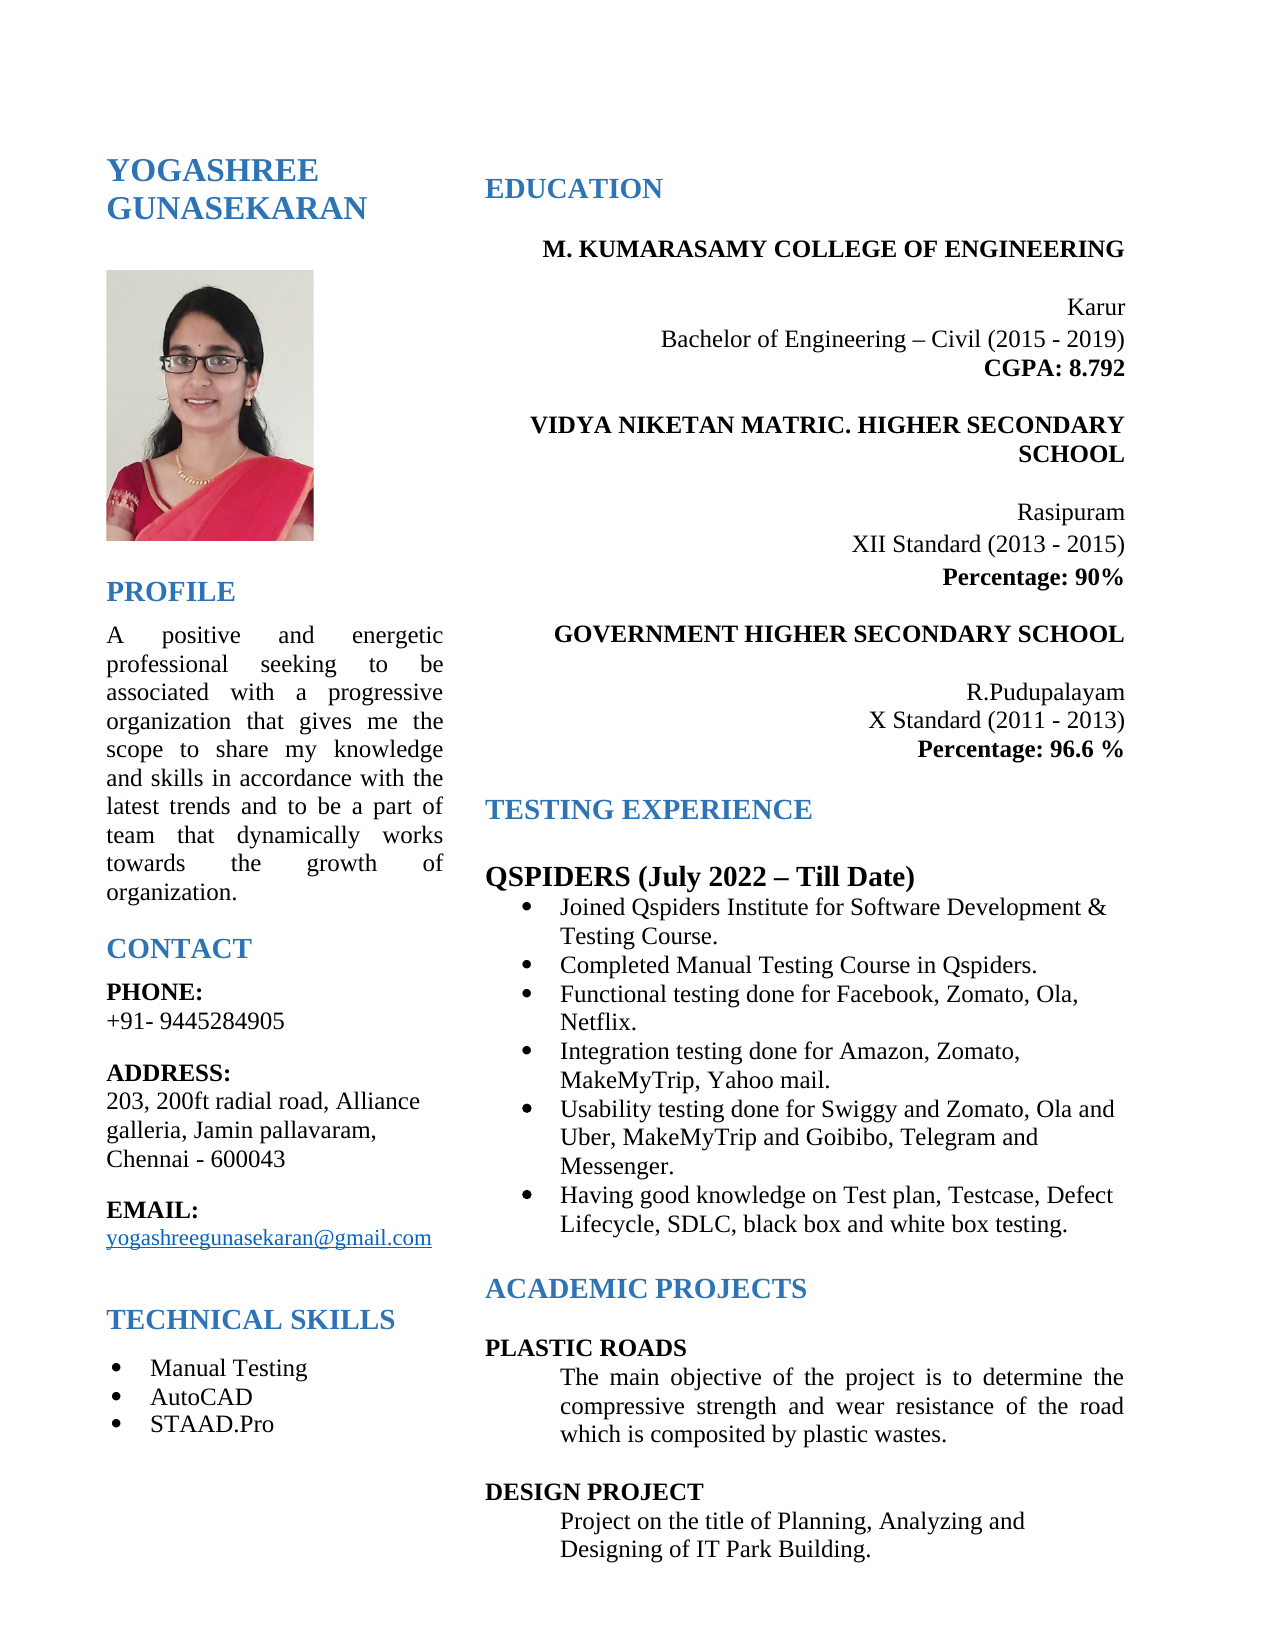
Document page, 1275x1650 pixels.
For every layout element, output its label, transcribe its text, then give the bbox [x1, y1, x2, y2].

text EMAIL: [106, 1195, 485, 1224]
text PLASTIC ROADS [485, 1333, 1125, 1362]
list Integration testing done for Amazon, Zomato, MakeMyTrip, Yahoo mail. [522, 1036, 1125, 1094]
text The main objective of the project is to determine the compressive strength and wear resistance of the road which is composited by plastic wastes. [560, 1362, 1125, 1448]
list AutoCAD [112, 1382, 485, 1410]
text Rasipuram [495, 497, 1125, 526]
text Karur [495, 292, 1125, 321]
list Joined Qspiders Institute for Software Development & Testing Course. [522, 892, 1125, 950]
text Percentage: 90% [495, 562, 1125, 591]
list Functional testing done for Facebook, Zomato, Ola, Netflix. [522, 979, 1125, 1036]
text yogashreegunasekaran@gmail.com [106, 1224, 485, 1251]
text XII Standard (2013 - 2015) [495, 529, 1125, 558]
picture [106, 270, 314, 541]
text VIDYA NIKETAN MATRIC. HIGHER SECONDARY SCHOOL [485, 411, 1125, 468]
text ADDRESS: [106, 1058, 485, 1086]
text QSPIDERS (July 2022 – Till Date) [485, 859, 1125, 892]
list Usability testing done for Swiggy and Zomato, Ola and Uber, MakeMyTrip and Goibibo, Telegram and Messenger. [522, 1094, 1125, 1180]
text CONTACT [106, 931, 485, 965]
text R.Pudupalayam [485, 677, 1125, 706]
text EDUCATION [485, 171, 1125, 204]
text PHONE: [106, 977, 485, 1006]
text X Standard (2011 - 2013) [485, 706, 1125, 734]
list Manual Testing [112, 1353, 485, 1382]
list Having good knowledge on Test plan, Testcase, Defect Lifecycle, SDLC, black box and white box testing. [522, 1180, 1125, 1237]
text 203, 200ft radial road, Alliance galleria, Jamin pallavaram, Chennai - 600043 [106, 1087, 433, 1172]
list STAAD.Pro [112, 1410, 485, 1438]
text GOVERNMENT HIGHER SECONDARY SCHOOL [485, 619, 1125, 648]
text YOGASHREE GUNASEKARAN [106, 150, 477, 227]
text DESIGN PROJECT [485, 1477, 1125, 1506]
list Completed Manual Testing Course in Qspiders. [522, 950, 1125, 979]
text ACADEMIC PROJECTS [485, 1271, 1125, 1304]
text TESTING EXPERIENCE [485, 792, 1125, 825]
text Bachelor of Engineering – Civil (2015 - 2019) [495, 324, 1125, 353]
text Percentage: 96.6 % [485, 734, 1125, 763]
text +91- 9445284905 [106, 1006, 485, 1035]
text A positive and energetic professional seeking to be associated with a progressive organization that gives me the scope to share my knowledge and skills in accordance with the latest trends and to be a part of team that dynamically works towards the growth of organization. [106, 621, 444, 906]
text CGPA: 8.792 [495, 353, 1125, 382]
text Project on the title of Planning, Analyzing and Designing of IT Park Building. [560, 1506, 1125, 1563]
text TECHNICAL SKILLS [106, 1302, 485, 1335]
text M. KUMARASAMY COLLEGE OF ENGINEERING [485, 234, 1125, 263]
text PROFILE [106, 574, 485, 607]
